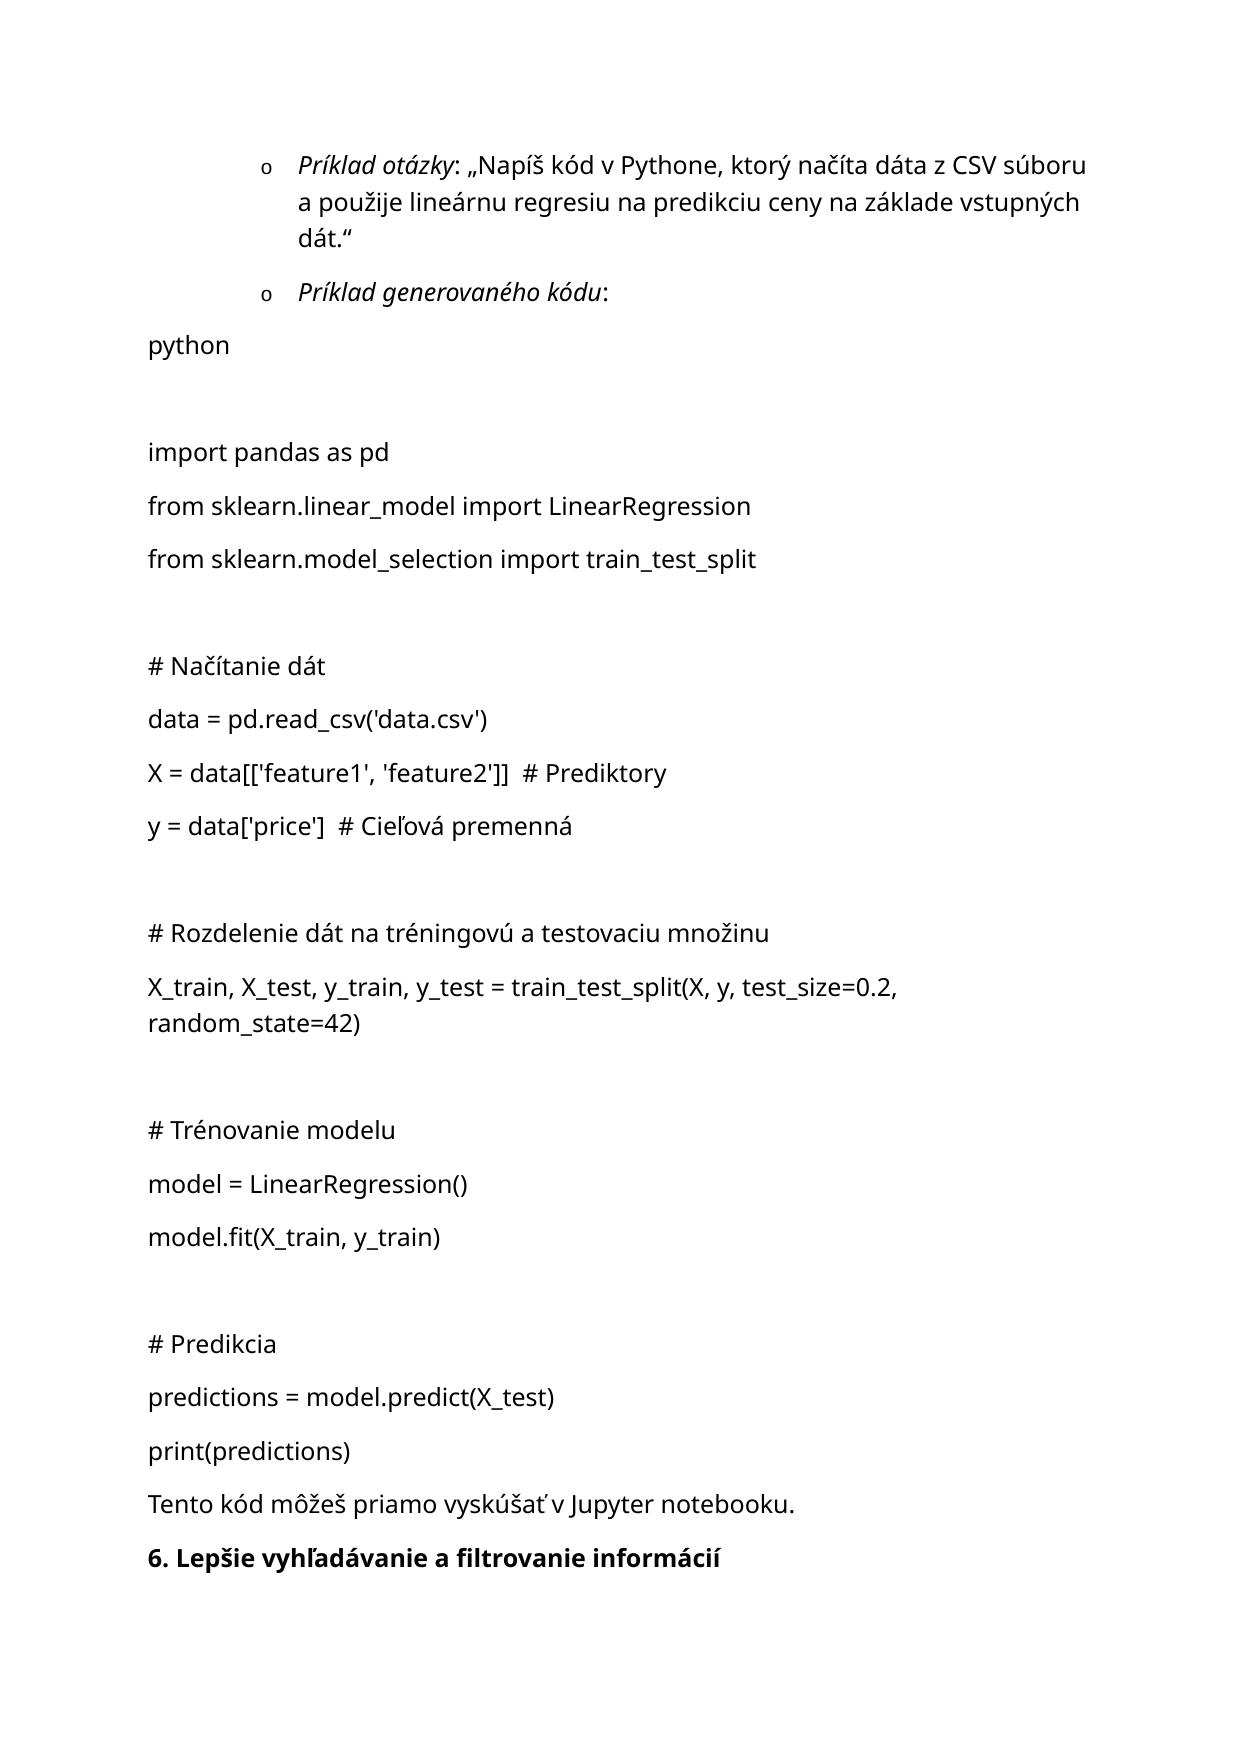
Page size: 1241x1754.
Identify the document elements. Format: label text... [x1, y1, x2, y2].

text Tento kód môžeš priamo vyskúšať v Jupyter notebooku. [148, 1487, 1093, 1521]
text # Trénovanie modelu [148, 1113, 1093, 1147]
text print(predictions) [148, 1433, 1093, 1468]
text model.fit(X_train, y_train) [148, 1220, 1093, 1254]
text X_train, X_test, y_train, y_test = train_test_split(X, y, test_size=0.2, random_state=42) [148, 969, 1093, 1040]
list Príklad generovaného kódu: [260, 274, 1093, 309]
text python [148, 328, 1093, 362]
list Príklad otázky: „Napíš kód v Pythone, ktorý načíta dáta z CSV súboru a použije lineárnu regresiu na predikciu ceny na základe vstupných dát.“ [260, 148, 1093, 255]
text model = LinearRegression() [148, 1166, 1093, 1200]
text y = data['price'] # Cieľová premenná [148, 809, 1093, 843]
text predictions = model.predict(X_test) [148, 1380, 1093, 1414]
text from sklearn.model_selection import train_test_split [148, 542, 1093, 576]
text import pandas as pd [148, 435, 1093, 469]
text 6. Lepšie vyhľadávanie a filtrovanie informácií [148, 1540, 1093, 1574]
text X = data[['feature1', 'feature2']] # Prediktory [148, 756, 1093, 789]
text data = pd.read_csv('data.csv') [148, 702, 1093, 736]
text # Predikcia [148, 1327, 1093, 1361]
text # Načítanie dát [148, 649, 1093, 683]
text from sklearn.linear_model import LinearRegression [148, 488, 1093, 522]
text # Rozdelenie dát na tréningovú a testovaciu množinu [148, 916, 1093, 950]
